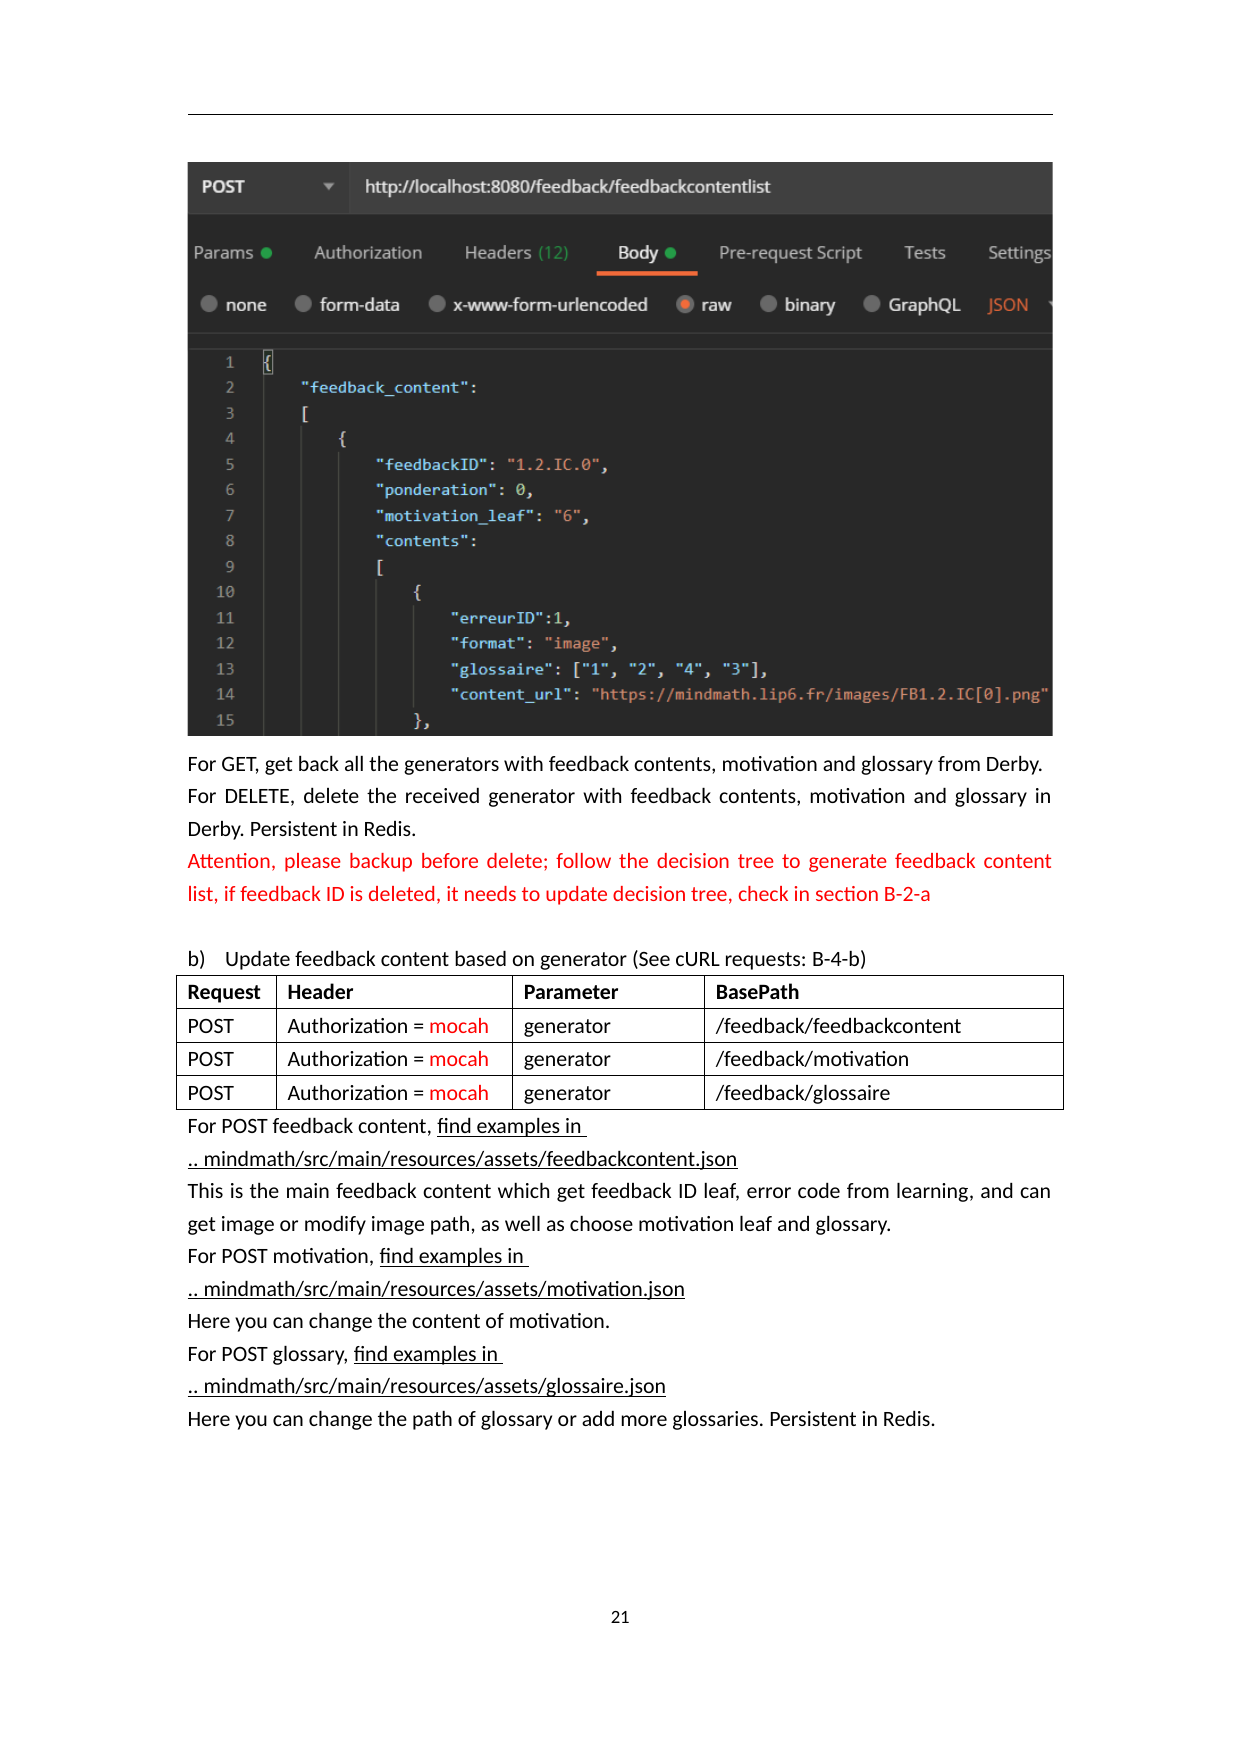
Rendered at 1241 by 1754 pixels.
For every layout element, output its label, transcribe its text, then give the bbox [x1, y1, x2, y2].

text This is the main feedback content which get feedback ID leaf, error code from learning, and can get image or modify image path, as well as choose motivation leaf and glossary. [187, 1175, 1053, 1240]
picture [187, 162, 1053, 736]
text .. mindmath/src/main/resources/assets/feedbackcontent.json [187, 1142, 1053, 1175]
text Here you can change the content of motivation. [187, 1305, 1053, 1337]
table_cell generator [513, 1009, 704, 1042]
text For GET, get back all the generators with feedback contents, motivation and glossary from Derby. [187, 747, 1053, 779]
text For DELETE, delete the received generator with feedback contents, motivation and glossary in Derby. Persistent in Redis. [187, 779, 1053, 844]
text .. mindmath/src/main/resources/assets/motivation.json [187, 1272, 1053, 1305]
text Here you can change the path of glossary or add more glossaries. Persistent in Redis. [187, 1402, 1053, 1435]
table_cell POST [177, 1076, 276, 1109]
table_cell generator [513, 1076, 704, 1109]
table_cell Authorization = mocah [277, 1043, 512, 1075]
table_cell POST [177, 1009, 276, 1042]
table_cell POST [177, 1043, 276, 1075]
text For POST motivation, find examples in [187, 1240, 1053, 1272]
table_cell /feedback/feedbackcontent [705, 1009, 1063, 1042]
table_cell Authorization = mocah [277, 1009, 512, 1042]
text For POST glossary, find examples in [187, 1337, 1053, 1370]
table_header Header [277, 976, 512, 1008]
list Update feedback content based on generator (See cURL requests: B-4-b) [187, 942, 1053, 974]
table_cell Authorization = mocah [277, 1076, 512, 1109]
table_header Parameter [513, 976, 704, 1008]
table_cell /feedback/glossaire [705, 1076, 1063, 1109]
text Attention, please backup before delete; follow the decision tree to generate feedback content list, if feedback ID is deleted, it needs to update decision tree, check in section B-2-a [187, 844, 1053, 909]
text For POST feedback content, find examples in [187, 1110, 1053, 1142]
table_header BasePath [705, 976, 1063, 1008]
table_header Request [177, 976, 276, 1008]
table_cell /feedback/motivation [705, 1043, 1063, 1075]
text .. mindmath/src/main/resources/assets/glossaire.json [187, 1370, 1053, 1402]
table_cell generator [513, 1043, 704, 1075]
